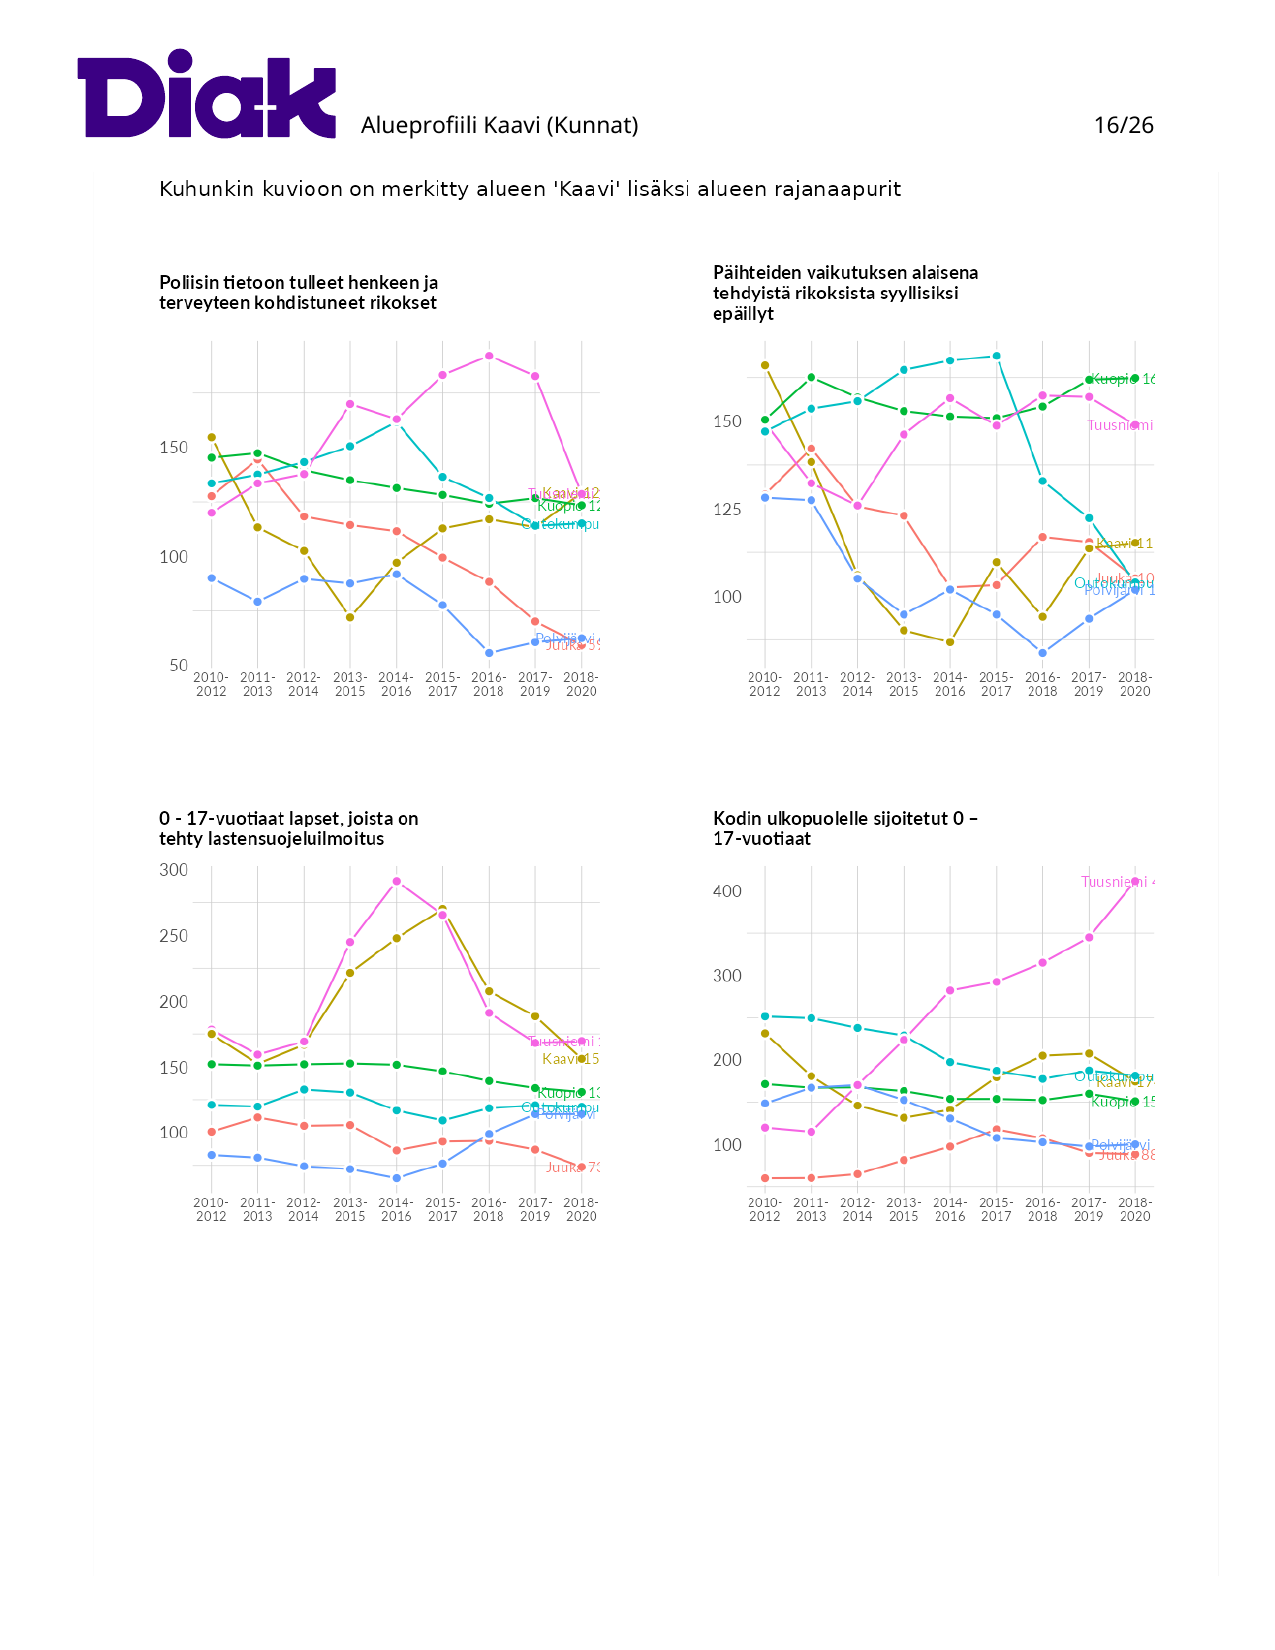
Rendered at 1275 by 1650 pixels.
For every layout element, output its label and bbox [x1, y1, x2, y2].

picture [93, 172, 1219, 1576]
